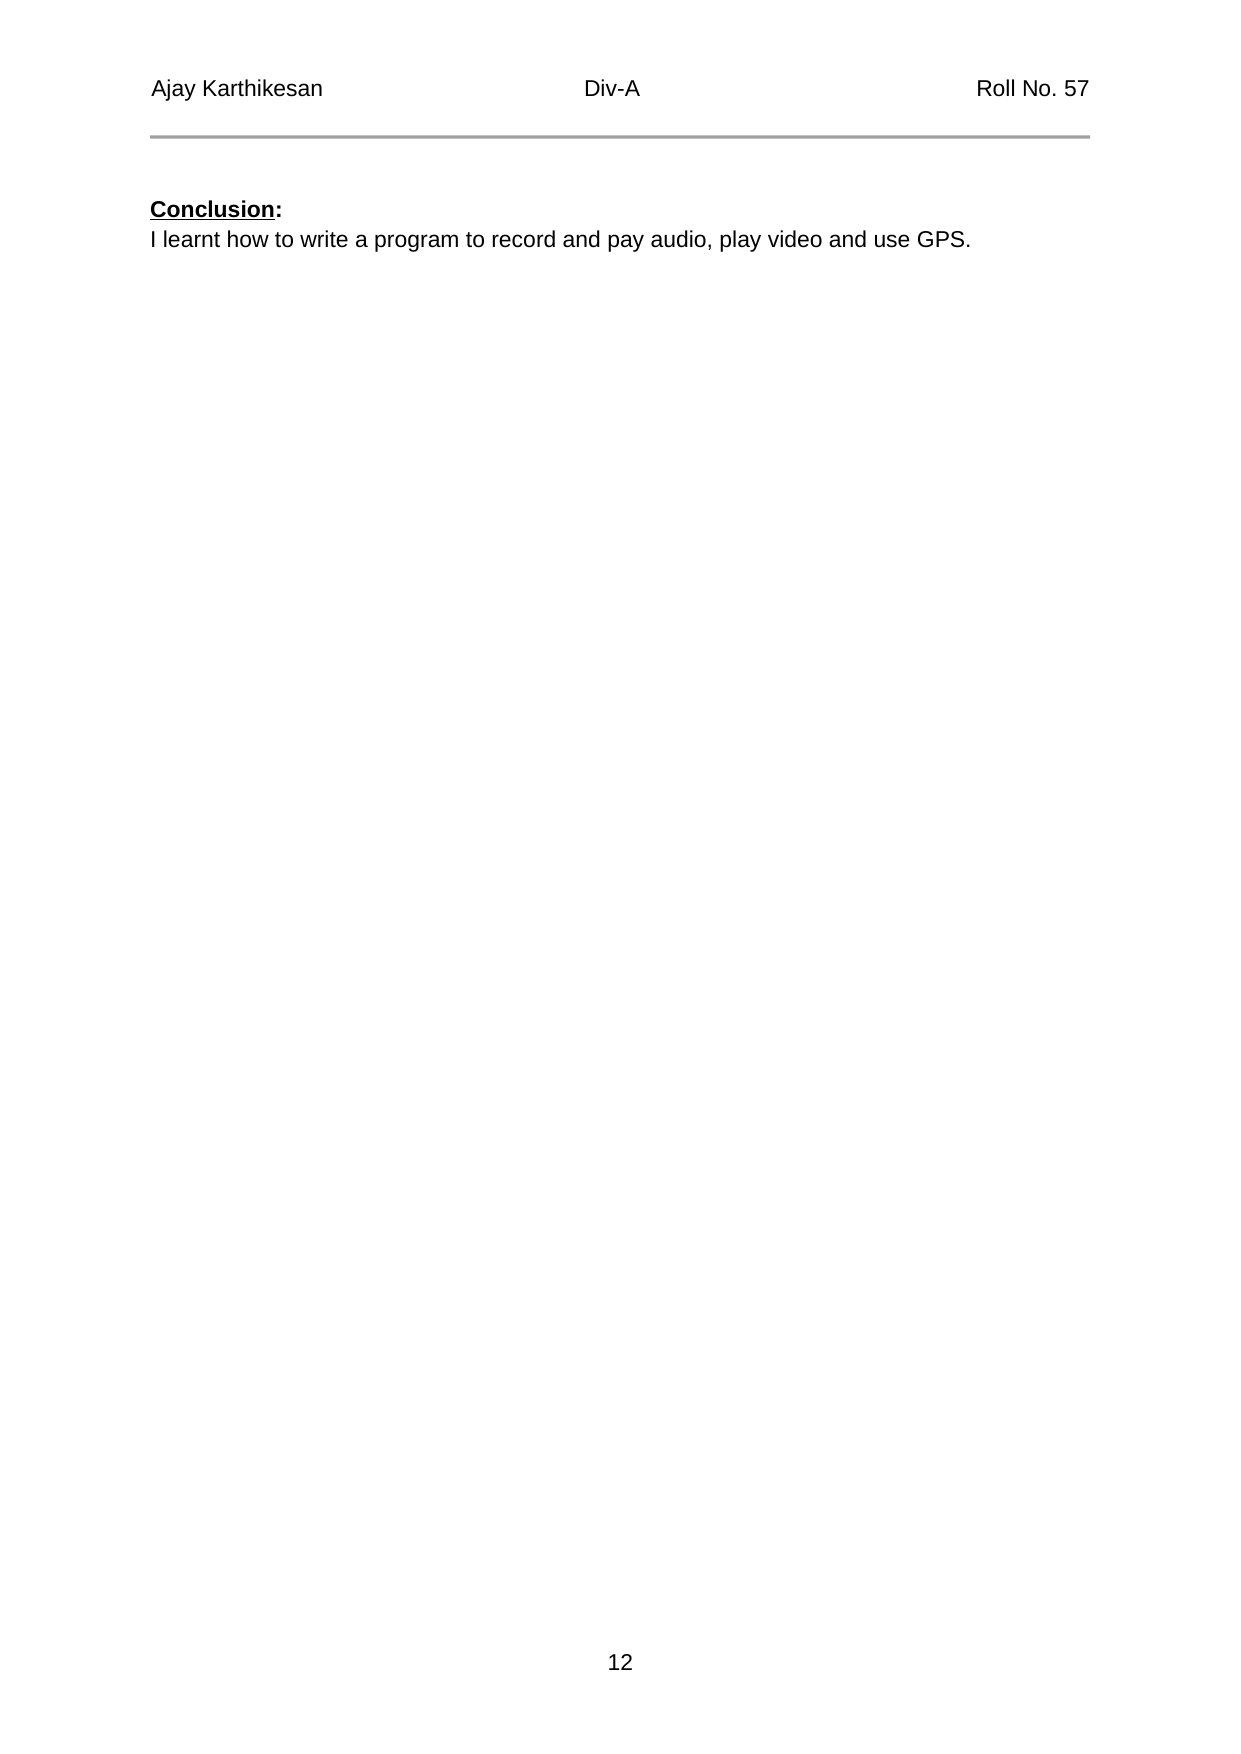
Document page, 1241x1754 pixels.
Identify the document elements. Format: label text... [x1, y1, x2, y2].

text I learnt how to write a program to record and pay audio, play video and use GPS. [150, 226, 1090, 252]
text Conclusion: [150, 196, 1090, 222]
